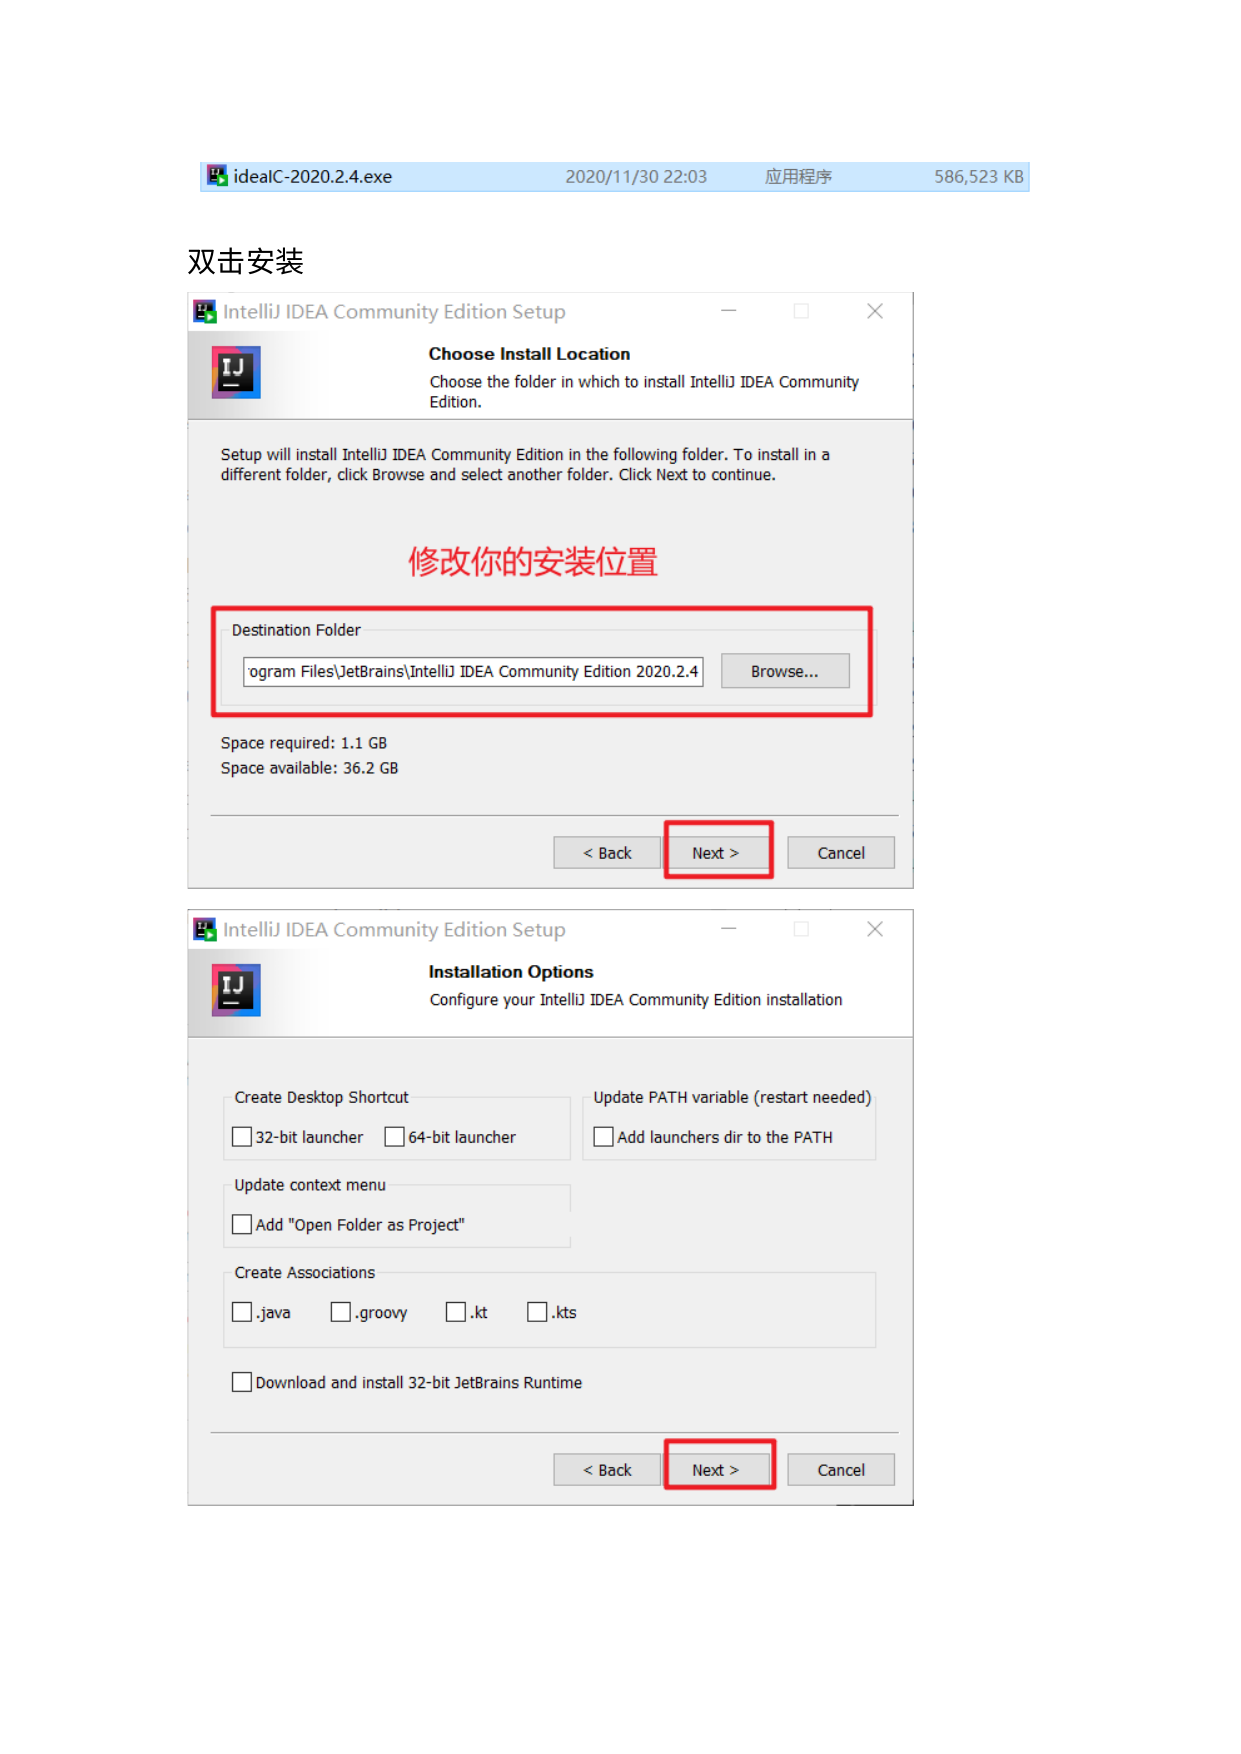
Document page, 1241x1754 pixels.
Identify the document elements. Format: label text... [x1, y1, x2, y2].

picture [187, 292, 914, 889]
picture [187, 162, 1053, 200]
text 双击安装 [187, 227, 1053, 292]
picture [187, 909, 914, 1506]
